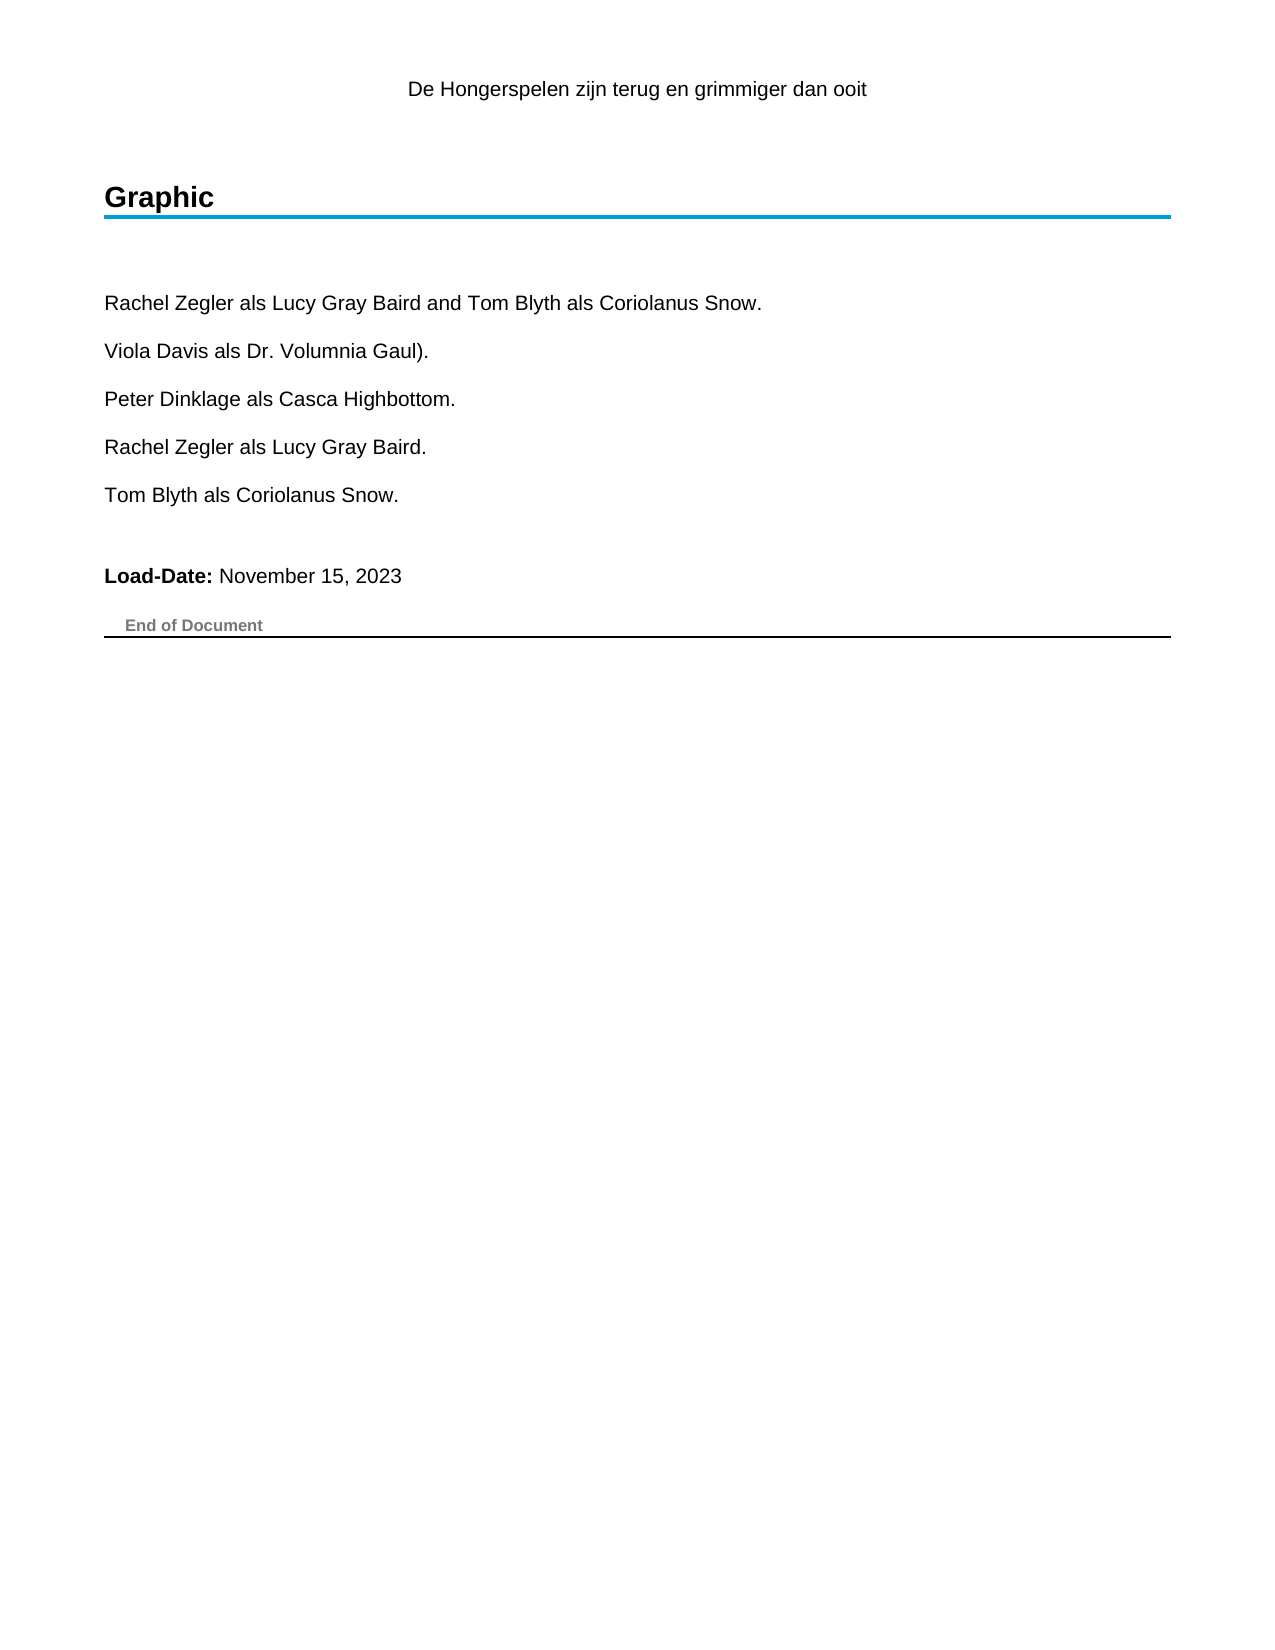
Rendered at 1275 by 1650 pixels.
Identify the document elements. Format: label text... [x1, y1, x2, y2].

text Graphic [104, 142, 1171, 213]
text Viola Davis als Dr. Volumnia Gaul). [104, 336, 1171, 363]
text End of Document [125, 616, 1171, 635]
text Rachel Zegler als Lucy Gray Baird. [104, 432, 1171, 459]
text Load-Date: November 15, 2023 [104, 532, 1171, 587]
text Rachel Zegler als Lucy Gray Baird and Tom Blyth als Coriolanus Snow. [104, 288, 1171, 315]
text Tom Blyth als Coriolanus Snow. [104, 479, 1171, 507]
text Peter Dinklage als Casca Highbottom. [104, 384, 1171, 411]
